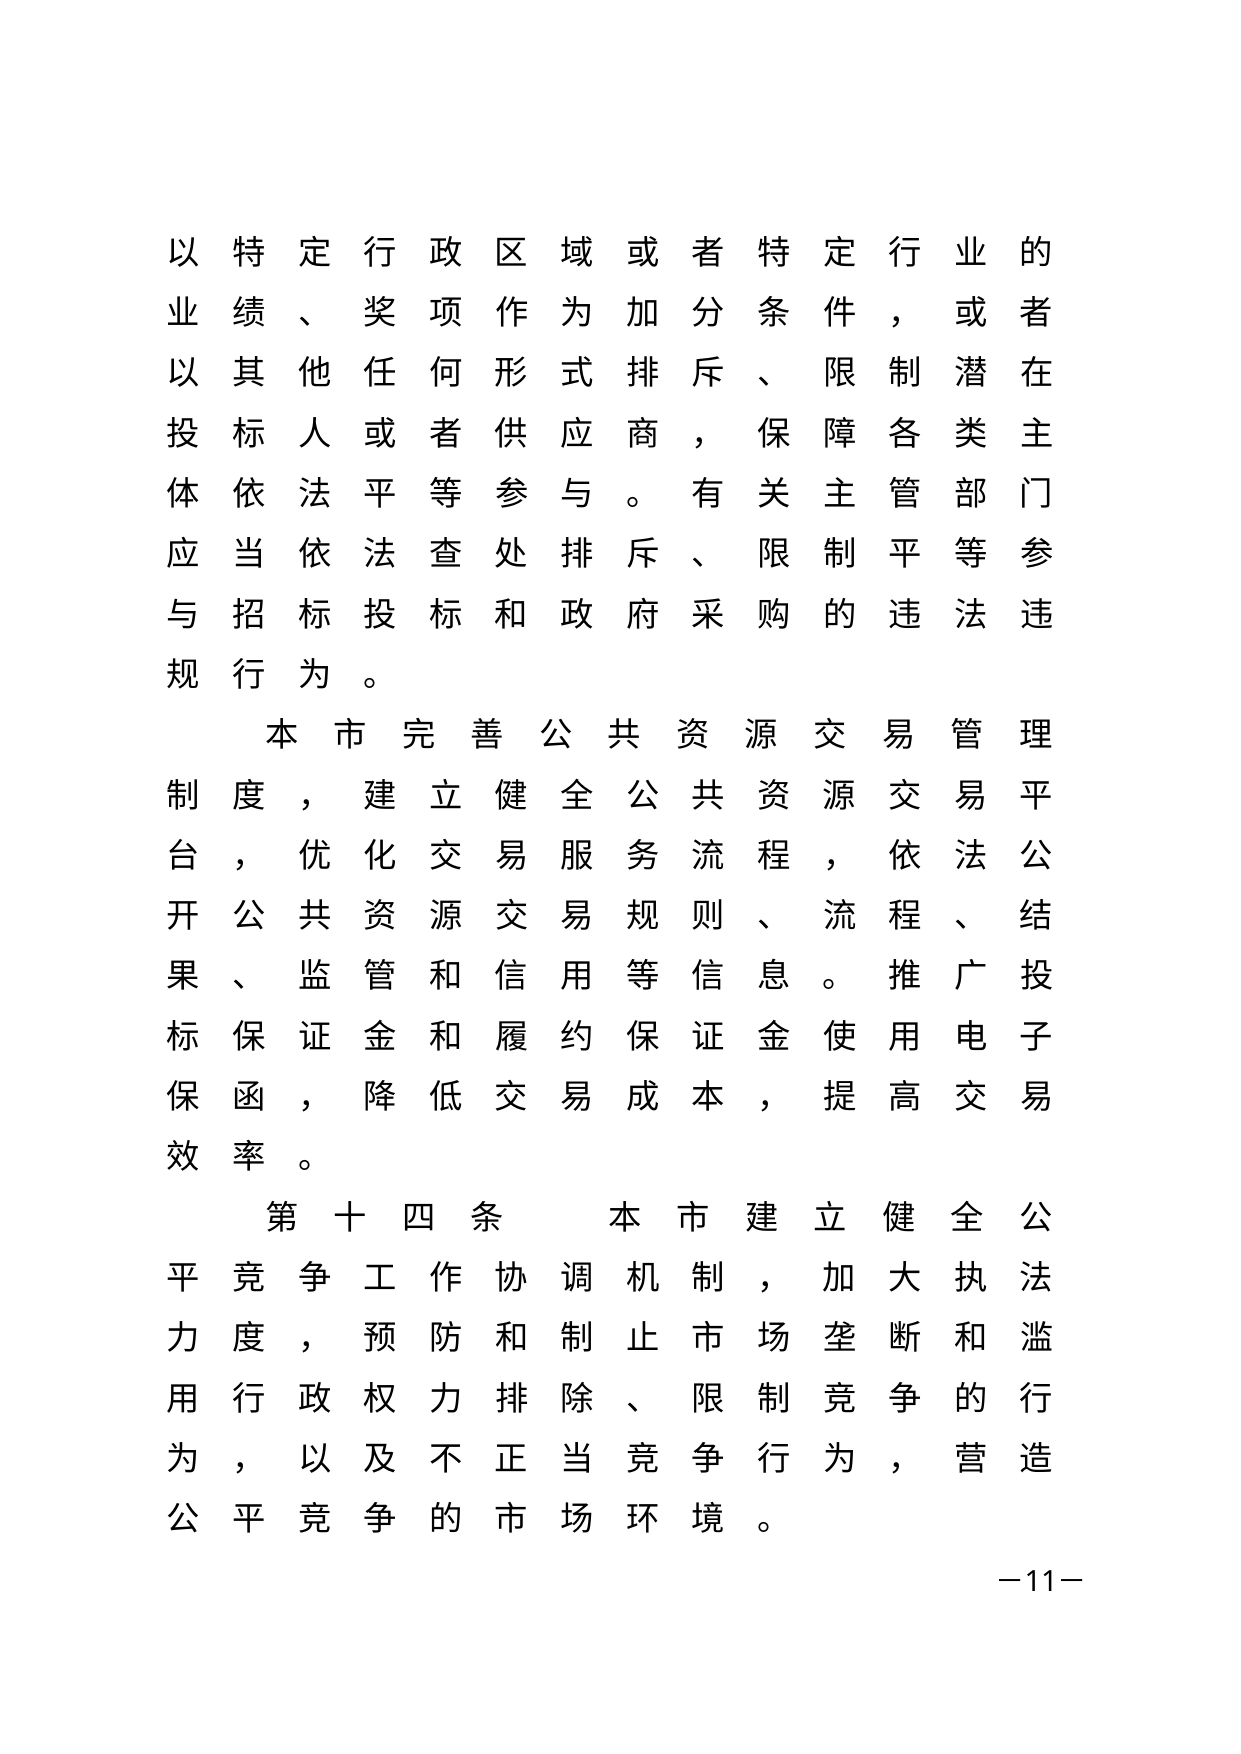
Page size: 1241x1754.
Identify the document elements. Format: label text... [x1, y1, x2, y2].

text 本市完善公共资源交易管理制度，建立健全公共资源交易平台，优化交易服务流程，依法公开公共资源交易规则、流程、结果、监管和信用等信息。推广投标保证金和履约保证金使用电子保函，降低交易成本，提高交易效率。 [167, 702, 1085, 1184]
text 第十四条 本市建立健全公平竞争工作协调机制，加大执法力度，预防和制止市场垄断和滥用行政权力排除、限制竞争的行为，以及不正当竞争行为，营造公平竞争的市场环境。 [167, 1184, 1085, 1546]
